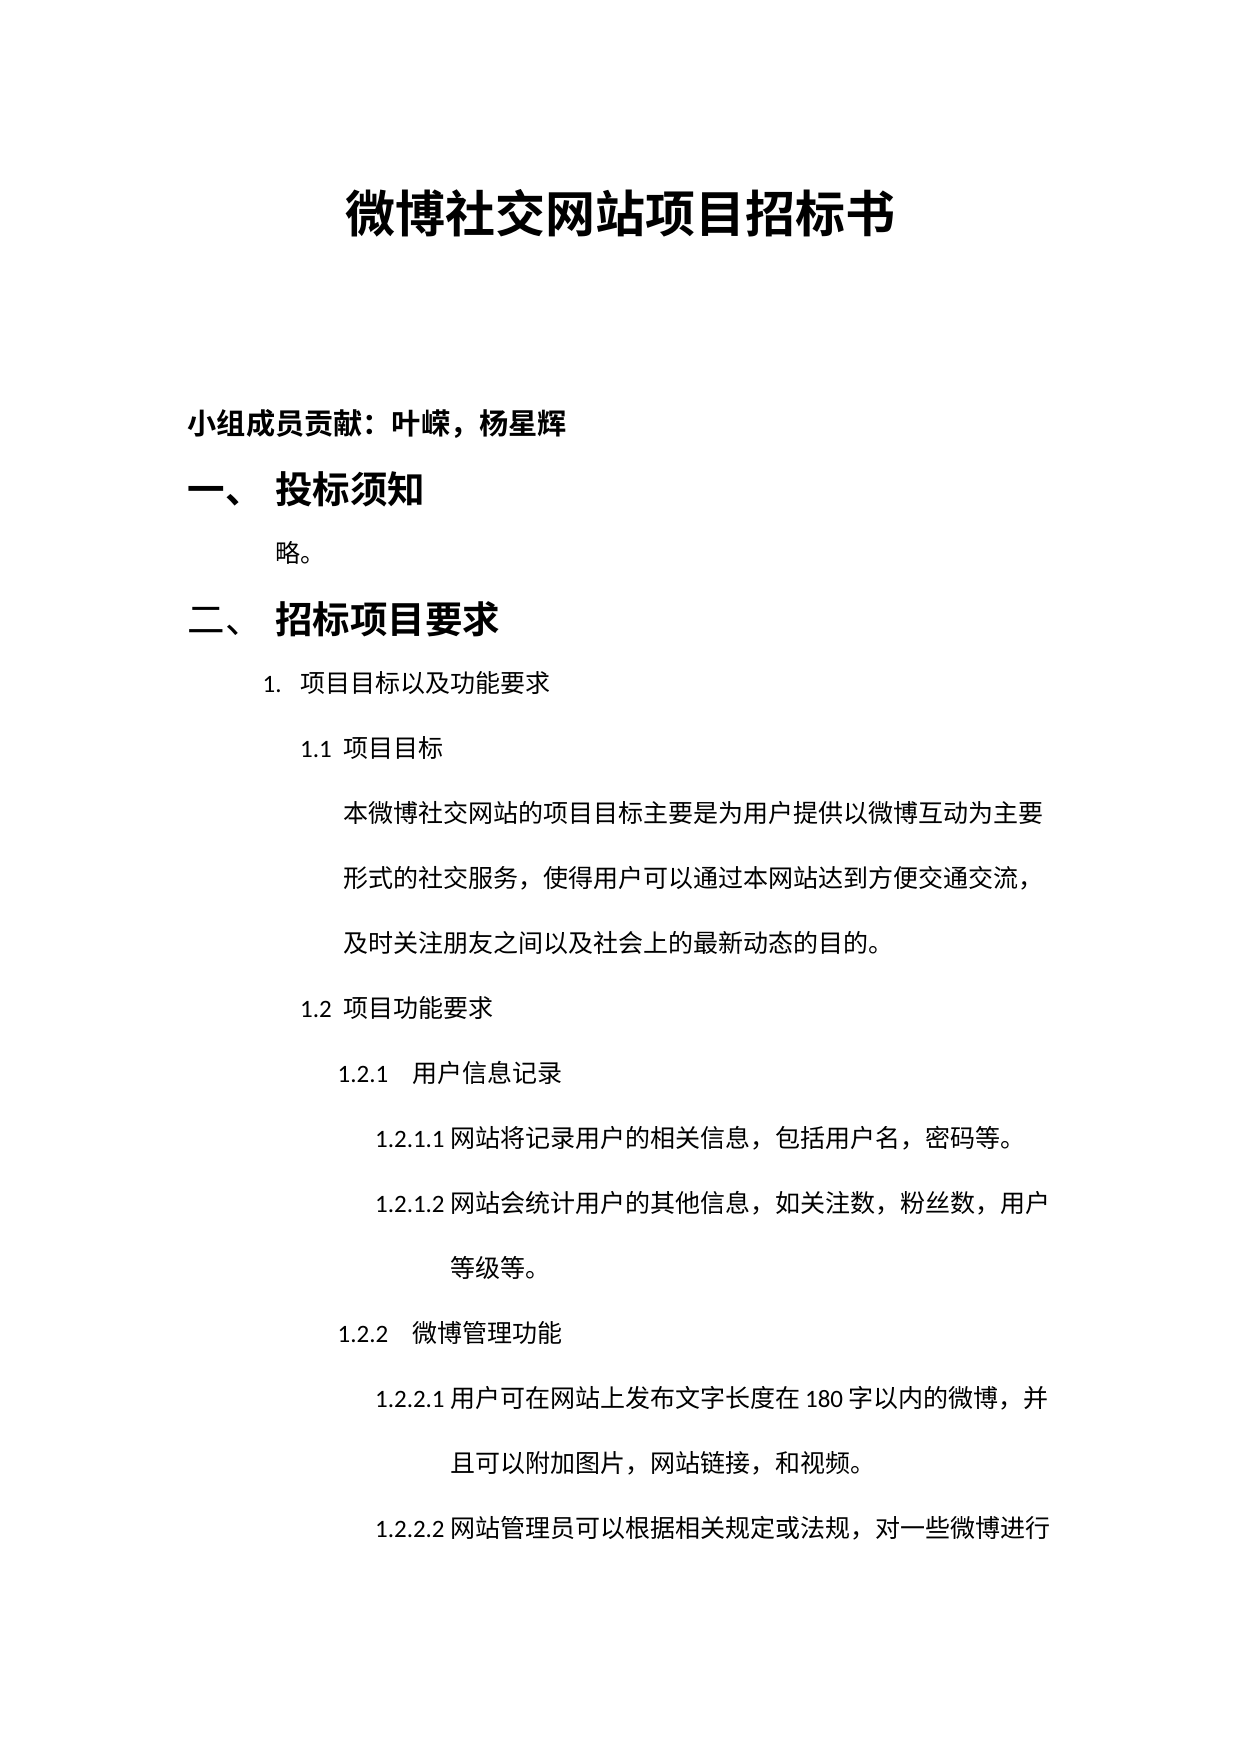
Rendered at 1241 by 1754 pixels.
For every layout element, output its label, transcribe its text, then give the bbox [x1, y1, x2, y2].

list 用户可在网站上发布文字长度在180字以内的微博，并且可以附加图片，网站链接，和视频。 [375, 1364, 1053, 1494]
list 本微博社交网站的项目目标主要是为用户提供以微博互动为主要形式的社交服务，使得用户可以通过本网站达到方便交通交流，及时关注朋友之间以及社会上的最新动态的目的。 [344, 779, 1053, 974]
list 微博管理功能 [337, 1299, 1053, 1364]
text 小组成员贡献：叶嵘，杨星辉 [187, 389, 1053, 454]
list 投标须知 [187, 454, 1053, 519]
list 略。 [262, 519, 1053, 584]
list 项目目标 [300, 714, 1053, 779]
list 用户信息记录 [337, 1039, 1053, 1104]
text 微博社交网站项目招标书 [187, 162, 1053, 259]
list 项目功能要求 [300, 974, 1053, 1039]
list 招标项目要求 [187, 584, 1053, 649]
list 网站会统计用户的其他信息，如关注数，粉丝数，用户等级等。 [375, 1169, 1053, 1299]
list 项目目标以及功能要求 [262, 649, 1053, 714]
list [375, 1494, 1053, 1559]
list 网站将记录用户的相关信息，包括用户名，密码等。 [375, 1104, 1053, 1169]
